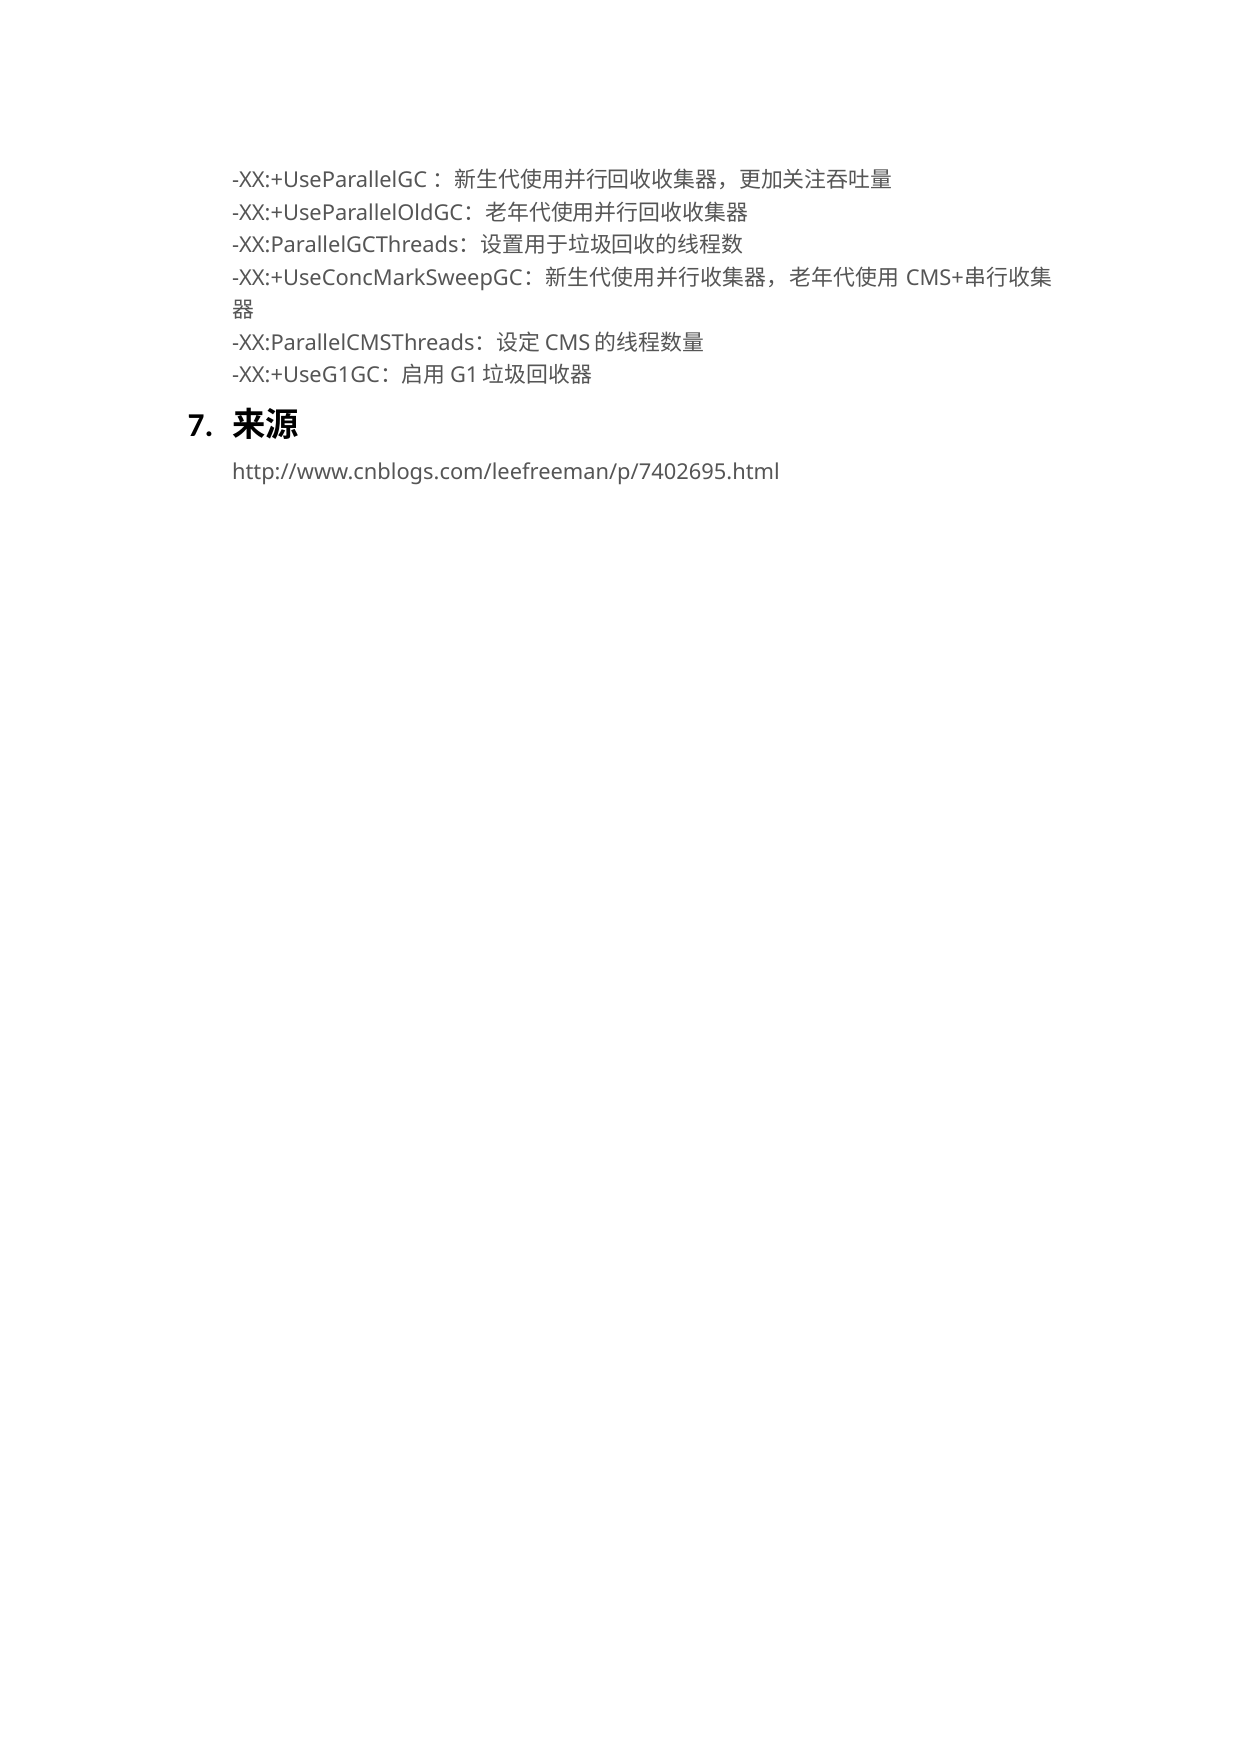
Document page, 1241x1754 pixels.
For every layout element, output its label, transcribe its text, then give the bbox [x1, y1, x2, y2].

list -XX:+UseConcMarkSweepGC：新生代使用并行收集器，老年代使用CMS+串行收集器 [232, 259, 1053, 324]
list -XX:ParallelGCThreads：设置用于垃圾回收的线程数 [232, 227, 1053, 259]
list -XX:+UseParallelGC ：新生代使用并行回收收集器，更加关注吞吐量 [232, 162, 1053, 194]
list -XX:ParallelCMSThreads：设定CMS的线程数量 [232, 324, 1053, 357]
list http://www.cnblogs.com/leefreeman/p/7402695.html [232, 454, 1053, 487]
list -XX:+UseG1GC：启用G1垃圾回收器 [232, 357, 1053, 389]
list 来源 [187, 389, 1053, 454]
list -XX:+UseParallelOldGC：老年代使用并行回收收集器 [232, 194, 1053, 227]
